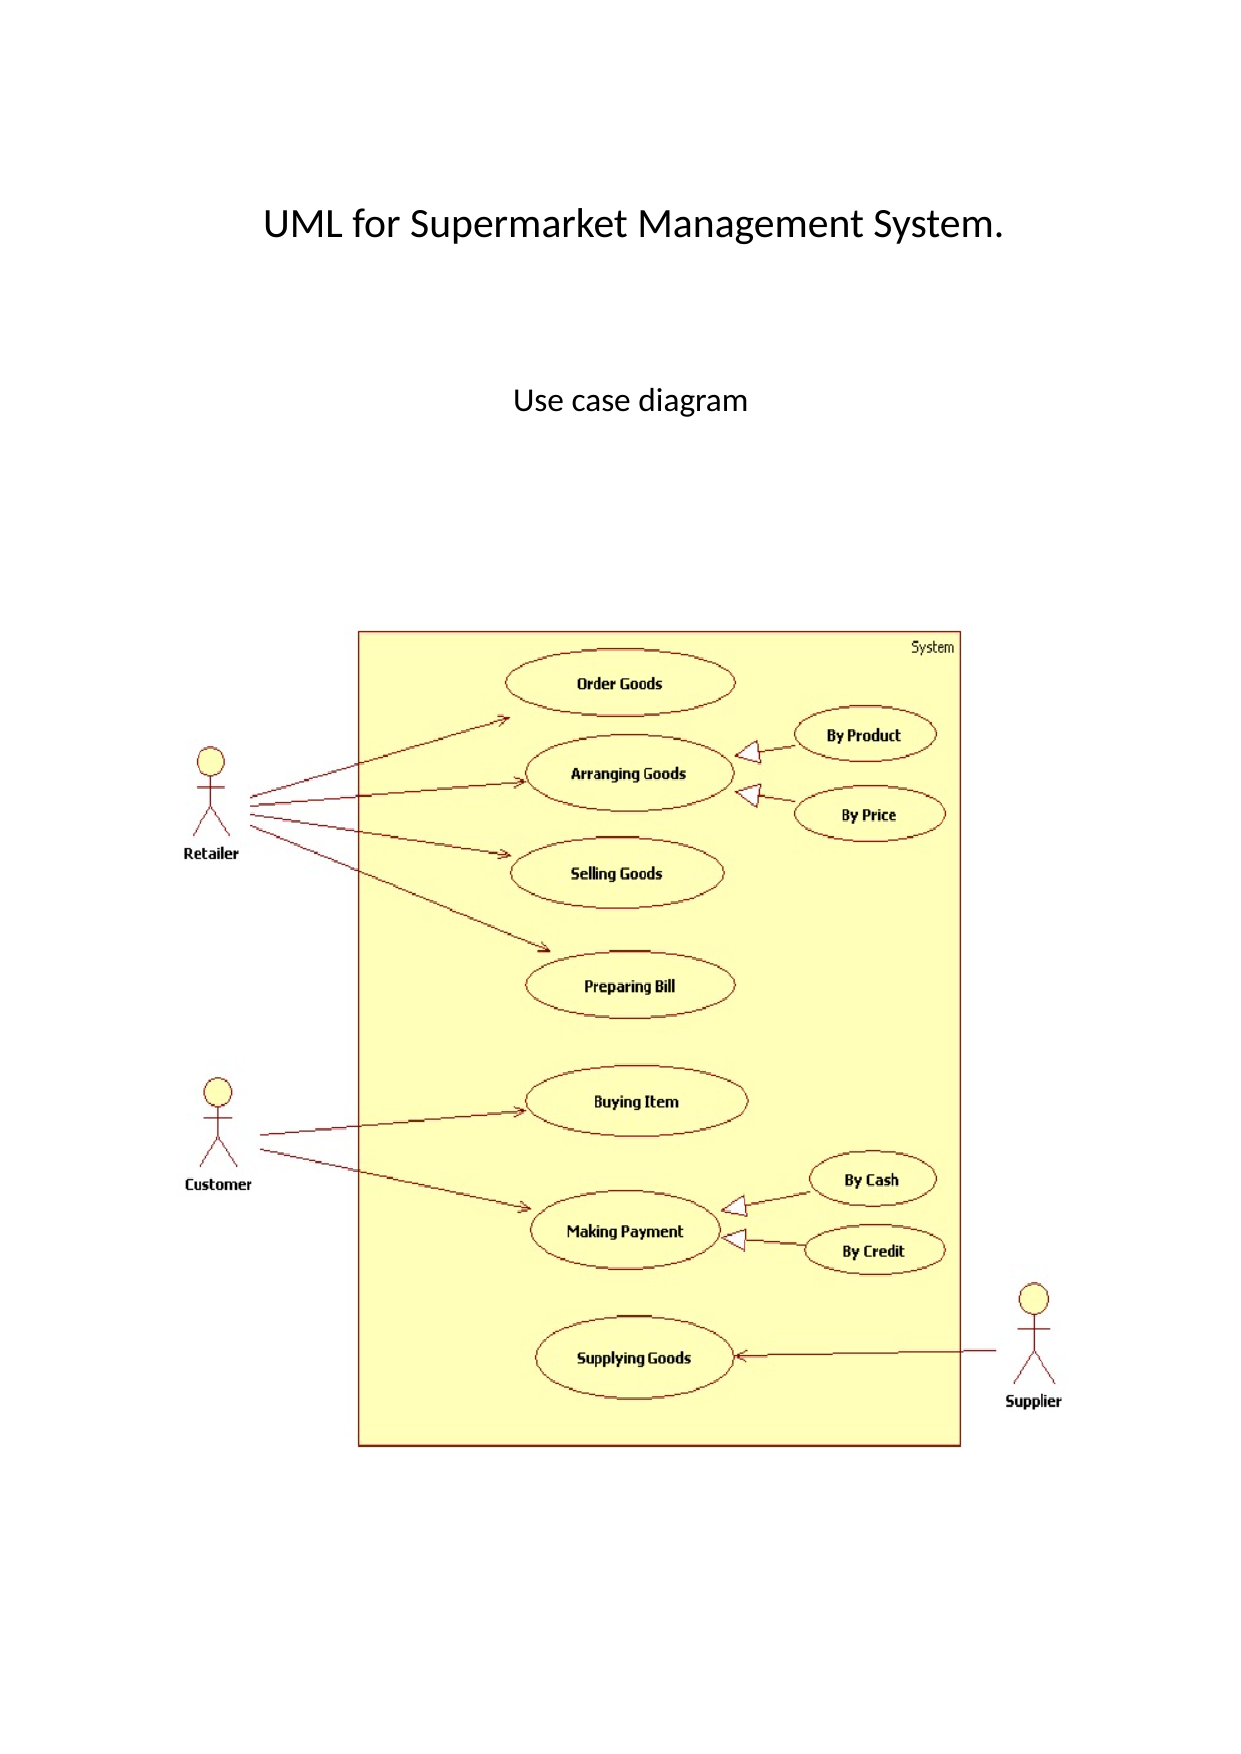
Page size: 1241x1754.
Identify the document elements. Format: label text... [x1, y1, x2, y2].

text UML for Supermarket Management System. [150, 197, 1090, 248]
picture [150, 610, 1091, 1463]
text Use case diagram [150, 379, 1090, 419]
